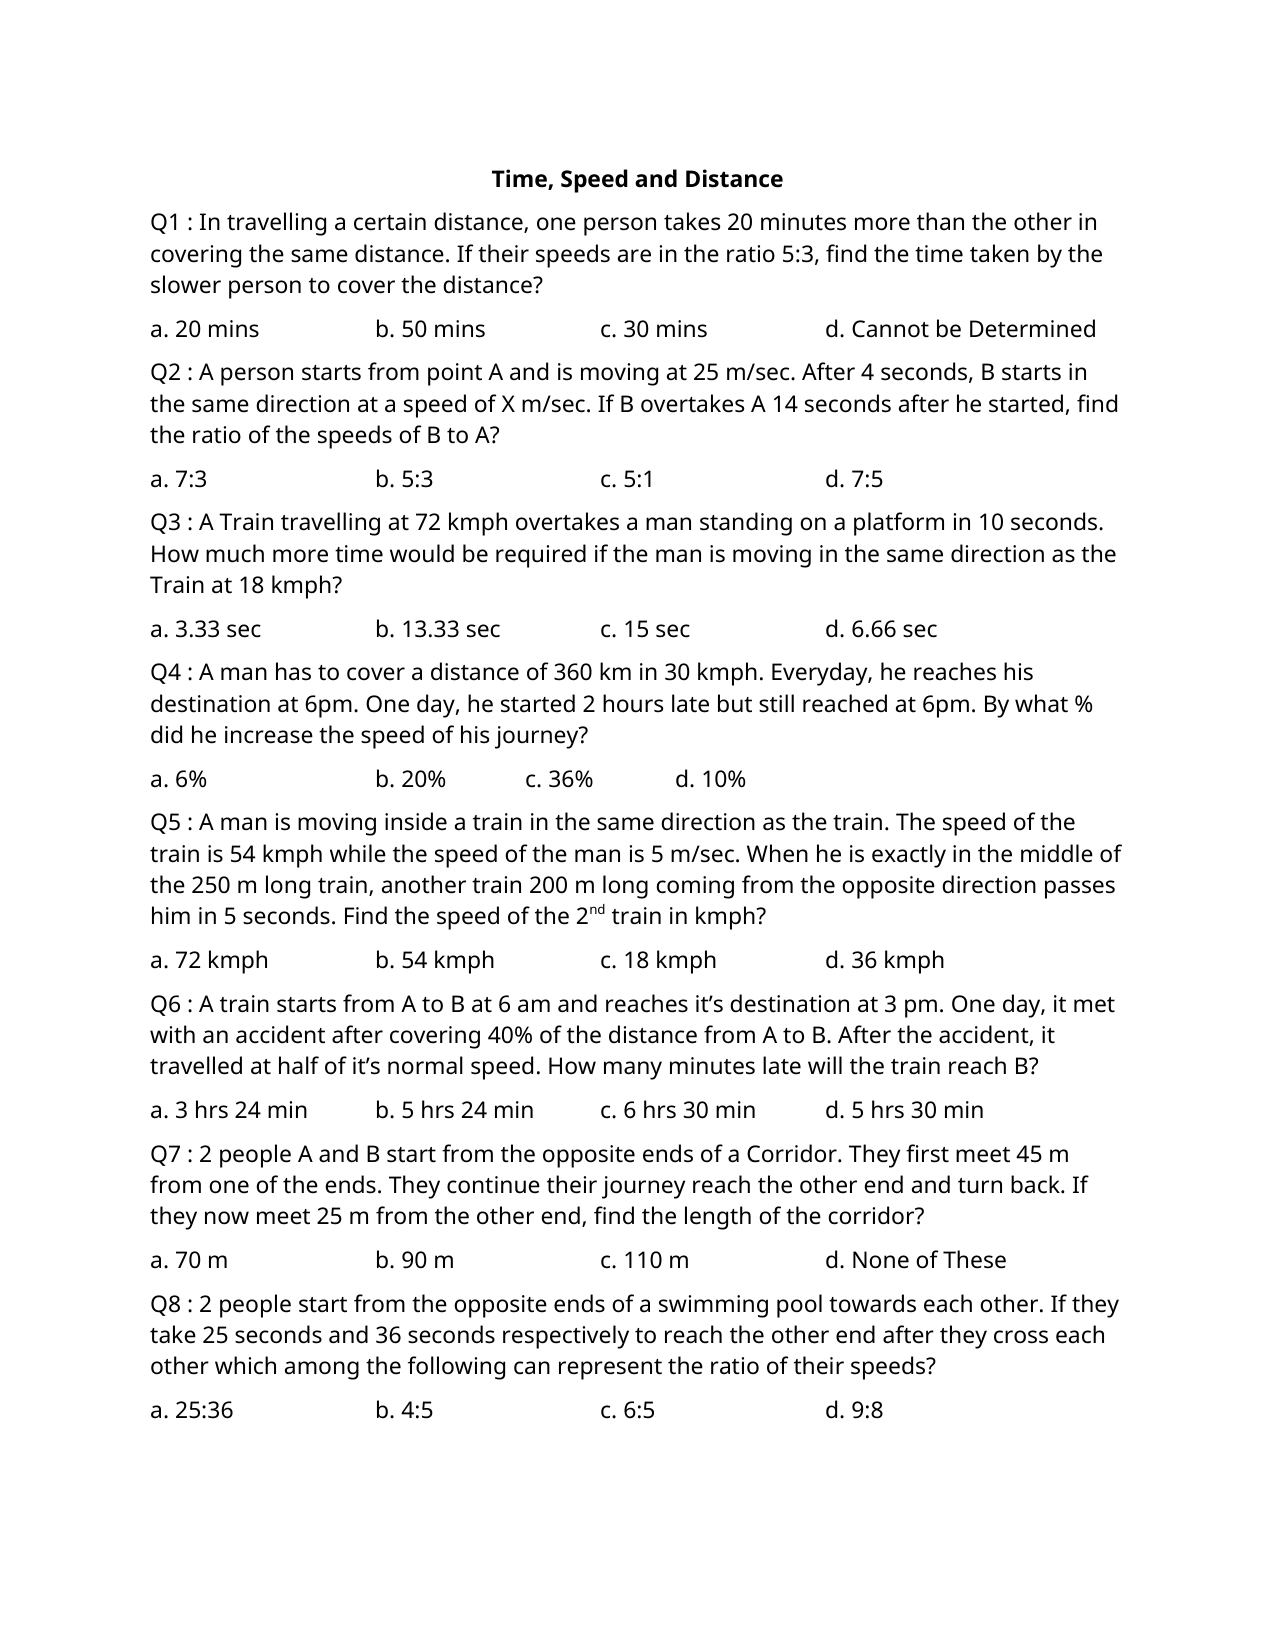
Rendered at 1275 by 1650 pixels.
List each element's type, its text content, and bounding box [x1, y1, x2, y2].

text Q4 : A man has to cover a distance of 360 km in 30 kmph. Everyday, he reaches his destination at 6pm. One day, he started 2 hours late but still reached at 6pm. By what % did he increase the speed of his journey? [150, 656, 1125, 750]
text Q5 : A man is moving inside a train in the same direction as the train. The speed of the train is 54 kmph while the speed of the man is 5 m/sec. When he is exactly in the middle of the 250 m long train, another train 200 m long coming from the opposite direction passes him in 5 seconds. Find the speed of the 2nd train in kmph? [150, 806, 1125, 931]
text a. 25:36 b. 4:5 c. 6:5 d. 9:8 [150, 1394, 1125, 1425]
text Q1 : In travelling a certain distance, one person takes 20 minutes more than the other in covering the same distance. If their speeds are in the ratio 5:3, find the time taken by the slower person to cover the distance? [150, 206, 1125, 300]
text a. 70 m b. 90 m c. 110 m d. None of These [150, 1244, 1125, 1275]
text Time, Speed and Distance [150, 162, 1125, 194]
text a. 3.33 sec b. 13.33 sec c. 15 sec d. 6.66 sec [150, 612, 1125, 644]
text a. 6% b. 20% c. 36% d. 10% [150, 762, 1125, 794]
text Q7 : 2 people A and B start from the opposite ends of a Corridor. They first meet 45 m from one of the ends. They continue their journey reach the other end and turn back. If they now meet 25 m from the other end, find the length of the corridor? [150, 1137, 1125, 1231]
text Q8 : 2 people start from the opposite ends of a swimming pool towards each other. If they take 25 seconds and 36 seconds respectively to reach the other end after they cross each other which among the following can represent the ratio of their speeds? [150, 1287, 1125, 1381]
text a. 72 kmph b. 54 kmph c. 18 kmph d. 36 kmph [150, 944, 1125, 975]
text Q2 : A person starts from point A and is moving at 25 m/sec. After 4 seconds, B starts in the same direction at a speed of X m/sec. If B overtakes A 14 seconds after he started, find the ratio of the speeds of B to A? [150, 356, 1125, 450]
text a. 20 mins b. 50 mins c. 30 mins d. Cannot be Determined [150, 312, 1125, 344]
text a. 3 hrs 24 min b. 5 hrs 24 min c. 6 hrs 30 min d. 5 hrs 30 min [150, 1094, 1125, 1125]
text Q6 : A train starts from A to B at 6 am and reaches it’s destination at 3 pm. One day, it met with an accident after covering 40% of the distance from A to B. After the accident, it travelled at half of it’s normal speed. How many minutes late will the train reach B? [150, 987, 1125, 1081]
text Q3 : A Train travelling at 72 kmph overtakes a man standing on a platform in 10 seconds. How much more time would be required if the man is moving in the same direction as the Train at 18 kmph? [150, 506, 1125, 600]
text a. 7:3 b. 5:3 c. 5:1 d. 7:5 [150, 462, 1125, 494]
